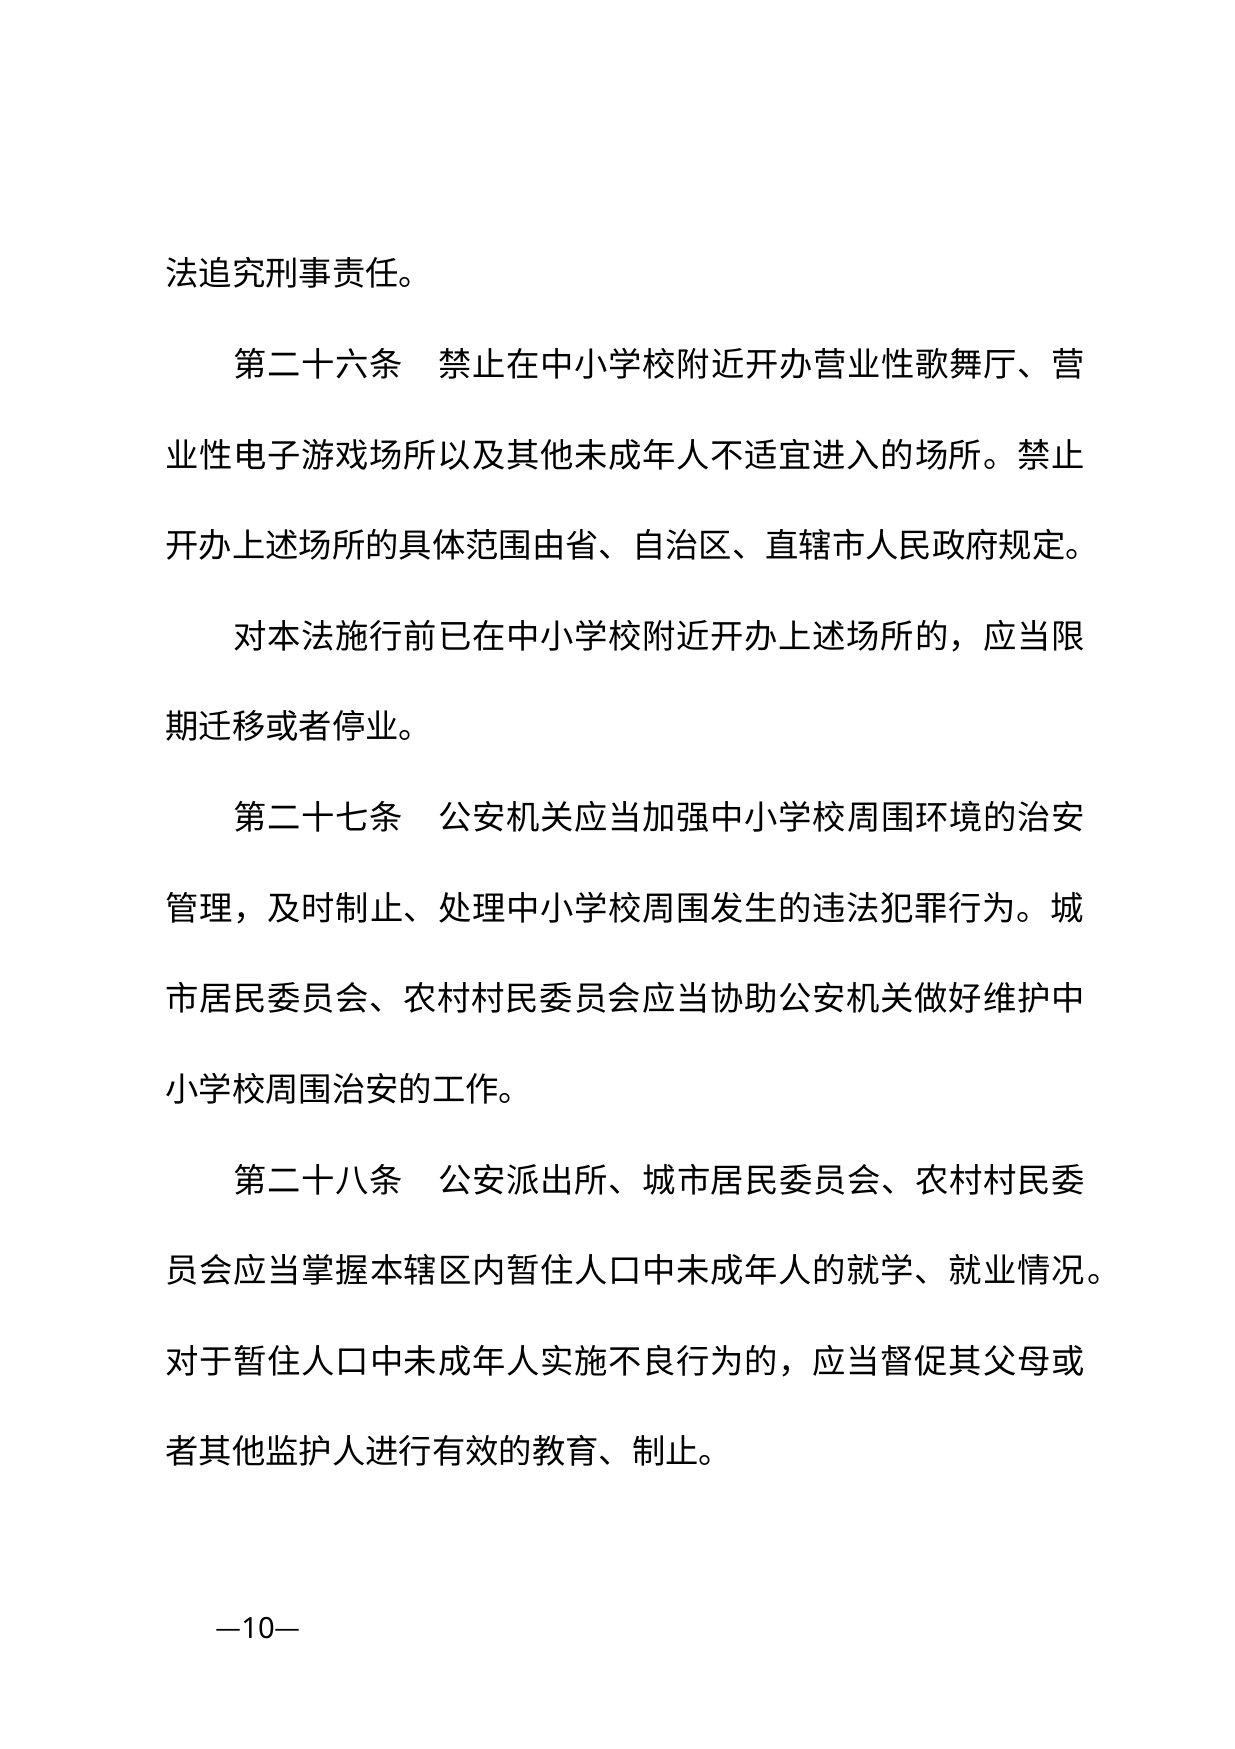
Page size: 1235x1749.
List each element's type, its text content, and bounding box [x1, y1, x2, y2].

text 对本法施行前已在中小学校附近开办上述场所的，应当限期迁移或者停业。 [165, 588, 1087, 770]
text 第二十七条 公安机关应当加强中小学校周围环境的治安管理，及时制止、处理中小学校周围发生的违法犯罪行为。城市居民委员会、农村村民委员会应当协助公安机关做好维护中小学校周围治安的工作。 [165, 770, 1087, 1132]
text 第二十八条 公安派出所、城市居民委员会、农村村民委员会应当掌握本辖区内暂住人口中未成年人的就学、就业情况。对于暂住人口中未成年人实施不良行为的，应当督促其父母或者其他监护人进行有效的教育、制止。 [165, 1132, 1087, 1495]
text 第二十六条 禁止在中小学校附近开办营业性歌舞厅、营业性电子游戏场所以及其他未成年人不适宜进入的场所。禁止开办上述场所的具体范围由省、自治区、直辖市人民政府规定。 [165, 317, 1087, 588]
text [165, 226, 1087, 317]
